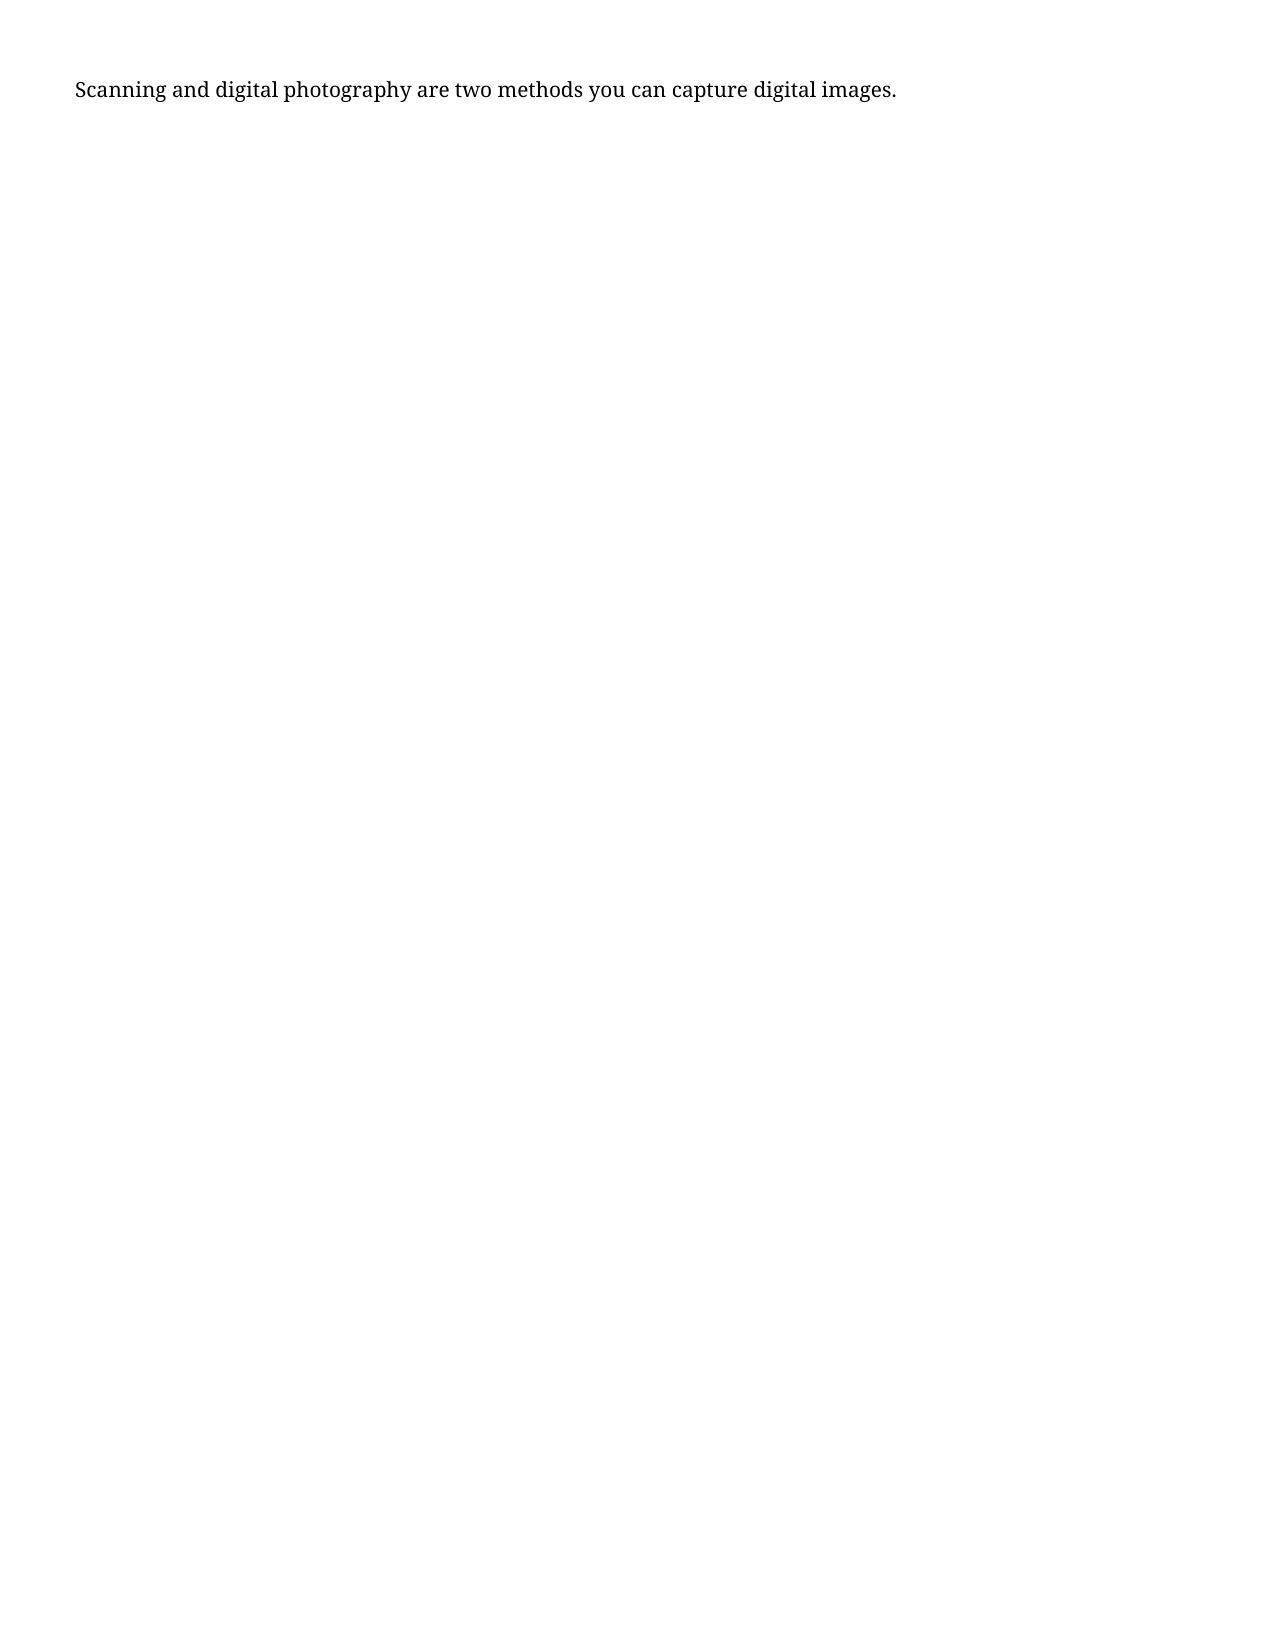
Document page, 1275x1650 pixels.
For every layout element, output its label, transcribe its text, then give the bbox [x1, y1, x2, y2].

text Scanning and digital photography are two methods you can capture digital images. [75, 75, 1200, 103]
